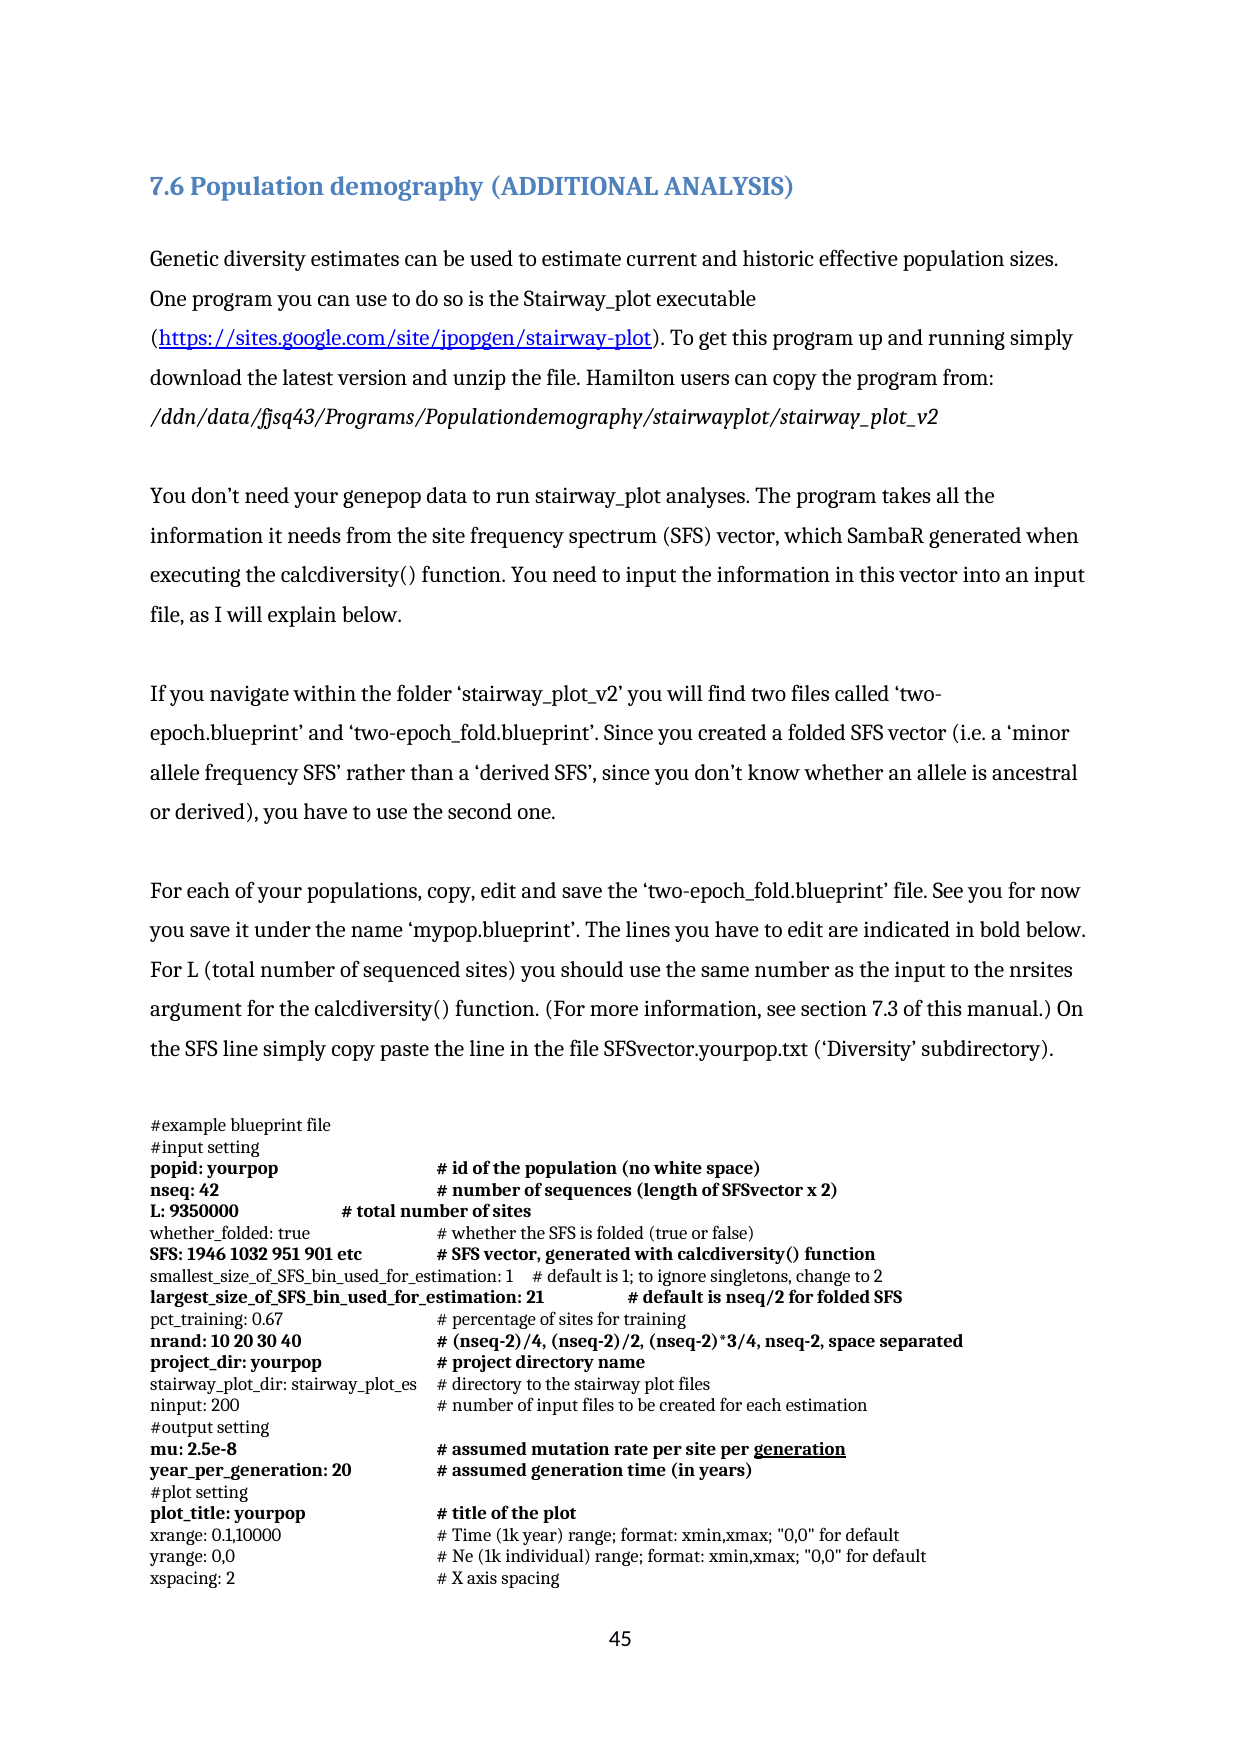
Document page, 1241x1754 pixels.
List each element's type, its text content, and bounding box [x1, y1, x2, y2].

text #plot setting [150, 1481, 1090, 1503]
text yrange: 0,0 # Ne (1k individual) range; format: xmin,xmax; "0,0" for default [150, 1546, 1090, 1567]
text #input setting [150, 1136, 1090, 1158]
subtitle 7.6 Population demography (ADDITIONAL ANALYSIS) [150, 171, 1090, 202]
text pct_training: 0.67 # percentage of sites for training [150, 1309, 1090, 1330]
text mu: 2.5e-8 # assumed mutation rate per site per generation [150, 1438, 1090, 1459]
text xrange: 0.1,10000 # Time (1k year) range; format: xmin,xmax; "0,0" for default [150, 1524, 1090, 1546]
text stairway_plot_dir: stairway_plot_es # directory to the stairway plot files [150, 1373, 1090, 1395]
text You don’t need your genepop data to run stairway_plot analyses. The program takes all the information it needs from the site frequency spectrum (SFS) vector, which SambaR generated when executing the calcdiversity() function. You need to input the information in this vector into an input file, as I will explain below. [150, 483, 1090, 628]
text project_dir: yourpop # project directory name [150, 1352, 1090, 1373]
text SFS: 1946 1032 951 901 etc # SFS vector, generated with calcdiversity() function [150, 1244, 1090, 1266]
text nrand: 10 20 30 40 # (nseq-2)/4, (nseq-2)/2, (nseq-2)*3/4, nseq-2, space separated [150, 1330, 1090, 1352]
text plot_title: yourpop # title of the plot [150, 1503, 1090, 1524]
text whether_folded: true # whether the SFS is folded (true or false) [150, 1222, 1090, 1244]
text #output setting [150, 1416, 1090, 1438]
text largest_size_of_SFS_bin_used_for_estimation: 21 # default is nseq/2 for folded SFS [150, 1287, 1090, 1309]
text For each of your populations, copy, edit and save the ‘two-epoch_fold.blueprint’ file. See you for now you save it under the name ‘mypop.blueprint’. The lines you have to edit are indicated in bold below. For L (total number of sequenced sites) you should use the same number as the input to the nrsites argument for the calcdiversity() function. (For more information, see section 7.3 of this manual.) On the SFS line simply copy paste the line in the file SFSvector.yourpop.txt (‘Diversity’ subdirectory). [150, 878, 1090, 1062]
text Genetic diversity estimates can be used to estimate current and historic effective population sizes. One program you can use to do so is the Stairway_plot executable (https://sites.google.com/site/jpopgen/stairway-plot). To get this program up and running simply download the latest version and unzip the file. Hamilton users can copy the program from: /ddn/data/fjsq43/Programs/Populationdemography/stairwayplot/stairway_plot_v2 [150, 246, 1090, 430]
text xspacing: 2 # X axis spacing [150, 1567, 1090, 1589]
text #example blueprint file [150, 1114, 1090, 1136]
text If you navigate within the folder ‘stairway_plot_v2’ you will find two files called ‘two-epoch.blueprint’ and ‘two-epoch_fold.blueprint’. Since you created a folded SFS vector (i.e. a ‘minor allele frequency SFS’ rather than a ‘derived SFS’, since you don’t know whether an allele is ancestral or derived), you have to use the second one. [150, 680, 1090, 825]
text nseq: 42 # number of sequences (length of SFSvector x 2) [150, 1179, 1090, 1201]
text L: 9350000 # total number of sites [150, 1201, 1090, 1222]
text popid: yourpop # id of the population (no white space) [150, 1158, 1090, 1179]
text smallest_size_of_SFS_bin_used_for_estimation: 1 # default is 1; to ignore singletons, change to 2 [150, 1266, 1090, 1287]
text ninput: 200 # number of input files to be created for each estimation [150, 1395, 1090, 1416]
text year_per_generation: 20 # assumed generation time (in years) [150, 1459, 1090, 1481]
